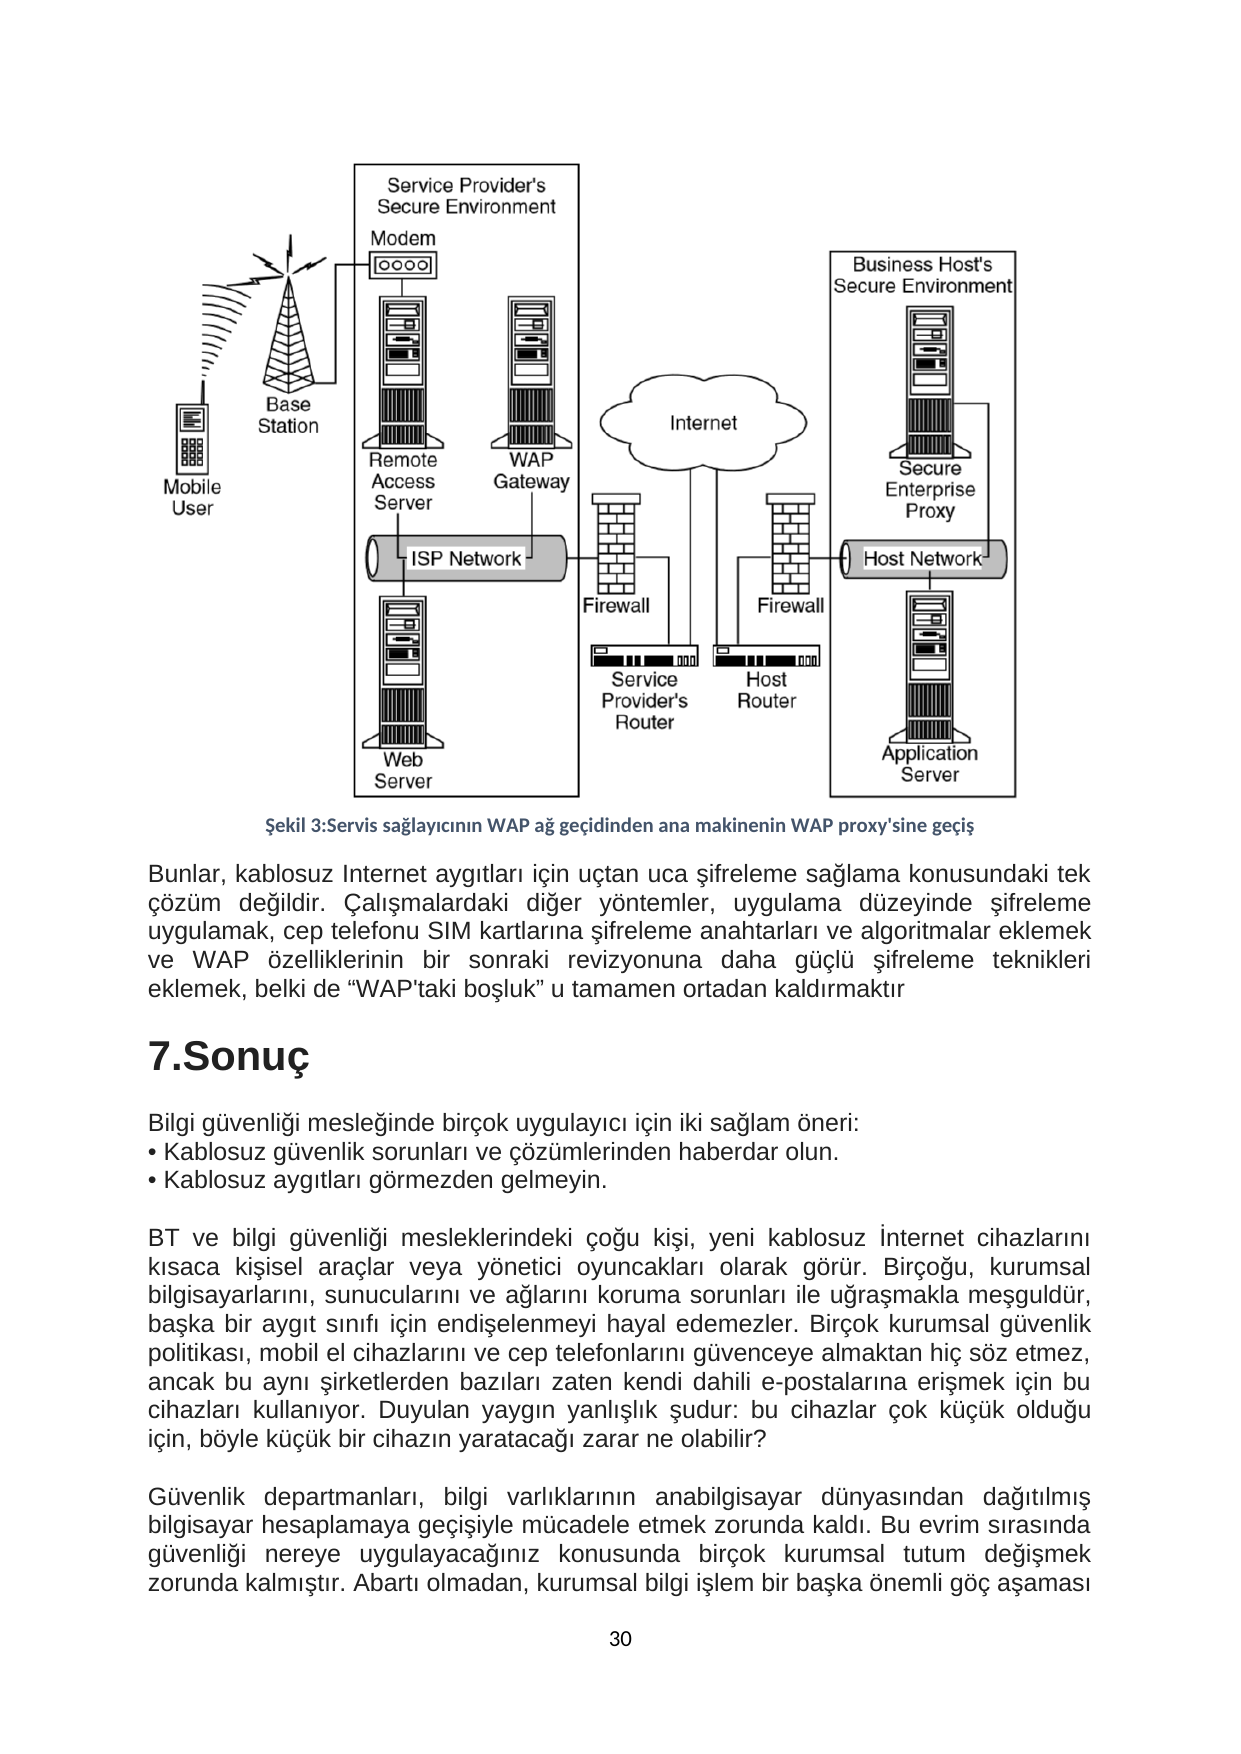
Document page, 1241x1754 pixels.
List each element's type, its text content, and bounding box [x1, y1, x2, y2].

text Bilgi güvenliği mesleğinde birçok uygulayıcı için iki sağlam öneri: [148, 1079, 1093, 1137]
text Bunlar, kablosuz Internet aygıtları için uçtan uca şifreleme sağlama konusundaki tek çözüm değildir. Çalışmalardaki diğer yöntemler, uygulama düzeyinde şifreleme uygulamak, cep telefonu SIM kartlarına şifreleme anahtarları ve algoritmalar eklemek ve WAP özelliklerinin bir sonraki revizyonuna daha güçlü şifreleme teknikleri eklemek, belki de “WAP'taki boşluk” u tamamen ortadan kaldırmaktır [148, 859, 1093, 1003]
text 7.Sonuç [148, 1031, 1093, 1079]
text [148, 1482, 1093, 1597]
text • Kablosuz güvenlik sorunları ve çözümlerinden haberdar olun. [148, 1137, 1093, 1166]
text BT ve bilgi güvenliği mesleklerindeki çoğu kişi, yeni kablosuz İnternet cihazlarını kısaca kişisel araçlar veya yönetici oyuncakları olarak görür. Birçoğu, kurumsal bilgisayarlarını, sunucularını ve ağlarını koruma sorunları ile uğraşmakla meşguldür, başka bir aygıt sınıfı için endişelenmeyi hayal edemezler. Birçok kurumsal güvenlik politikası, mobil el cihazlarını ve cep telefonlarını güvenceye almaktan hiç söz etmez, ancak bu aynı şirketlerden bazıları zaten kendi dahili e-postalarına erişmek için bu cihazları kullanıyor. Duyulan yaygın yanlışlık şudur: bu cihazlar çok küçük olduğu için, böyle küçük bir cihazın yaratacağı zarar ne olabilir? [148, 1223, 1093, 1453]
picture [147, 147, 1037, 813]
text Şekil 3:Servis sağlayıcının WAP ağ geçidinden ana makinenin WAP proxy'sine geçiş [148, 813, 1093, 838]
text • Kablosuz aygıtları görmezden gelmeyin. [148, 1166, 1093, 1194]
